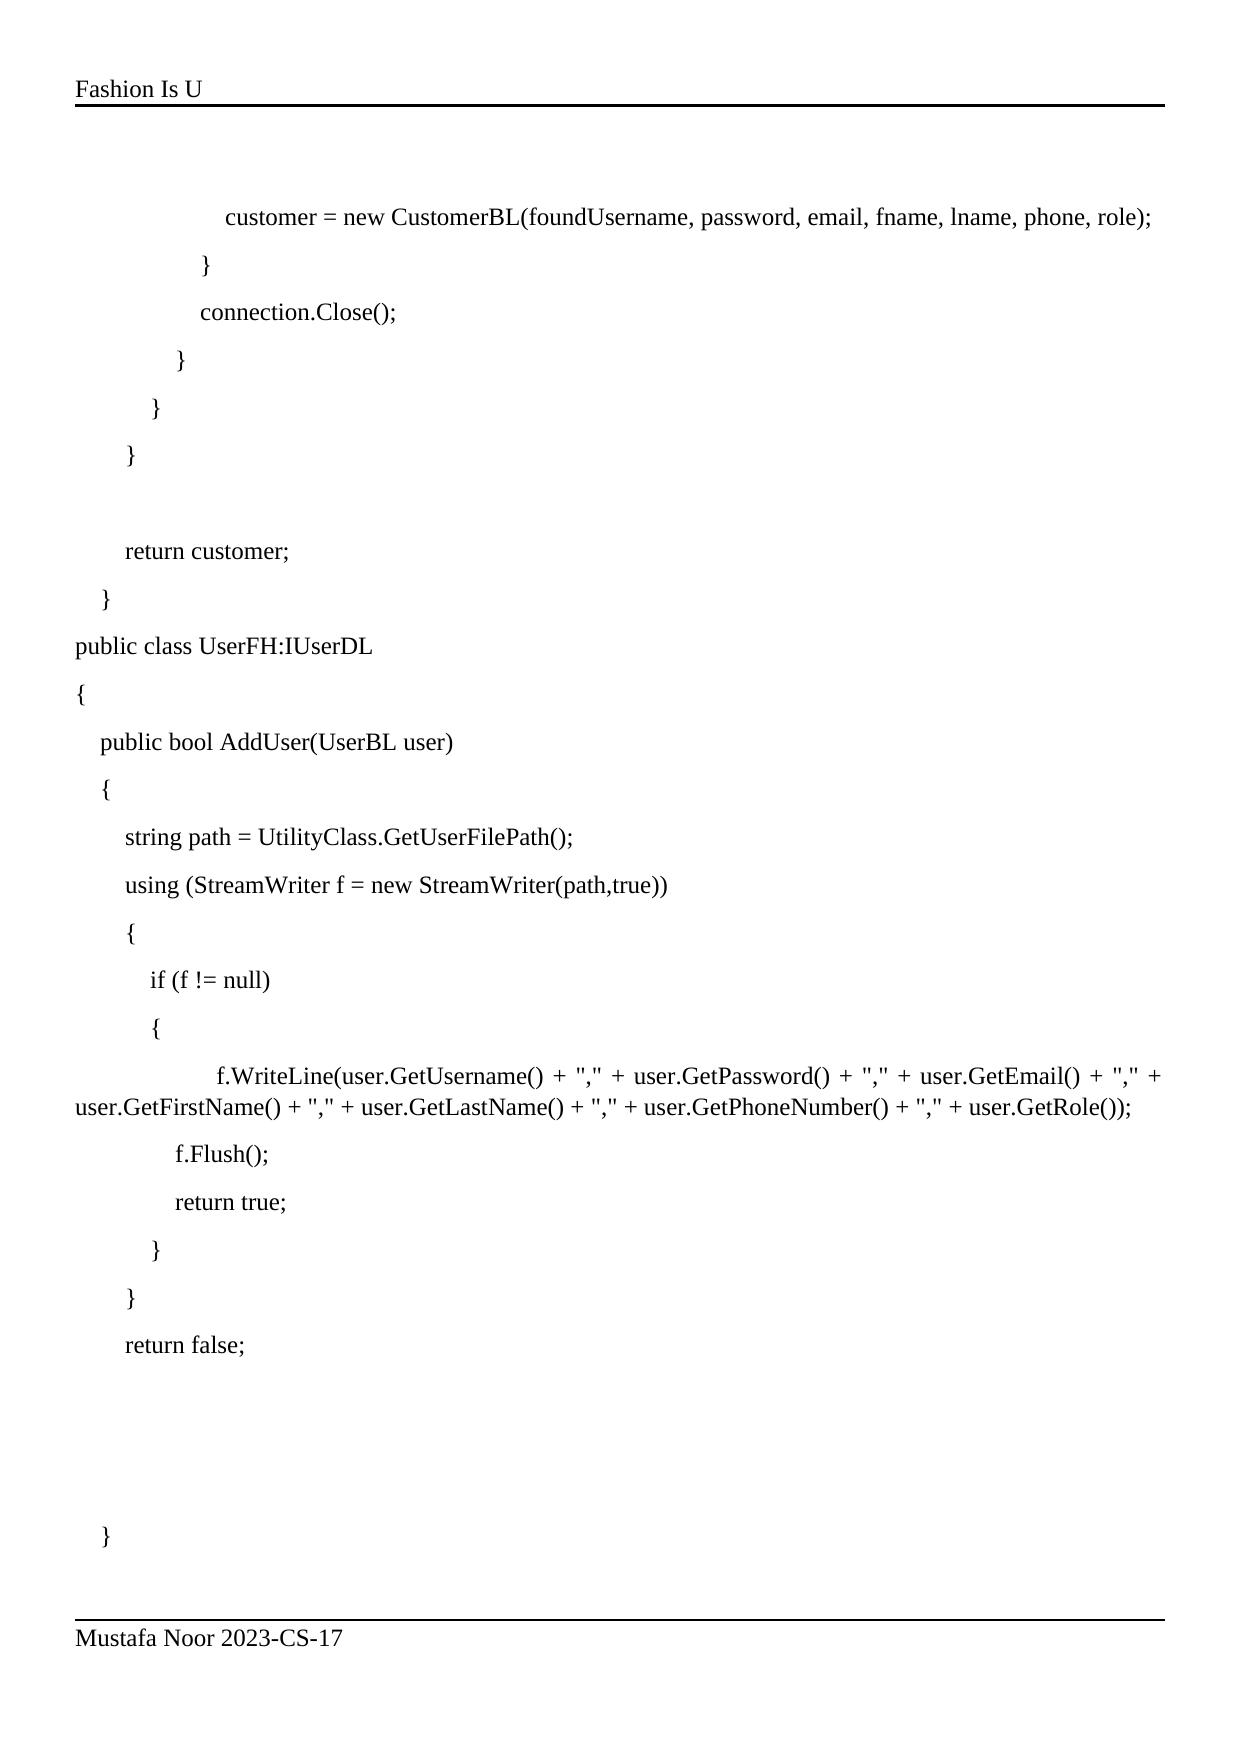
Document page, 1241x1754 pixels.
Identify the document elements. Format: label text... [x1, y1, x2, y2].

text public class UserFH:IUserDL [75, 631, 1165, 660]
text { [75, 1013, 1165, 1042]
text if (f != null) [75, 965, 1165, 994]
text return false; [75, 1330, 1165, 1359]
text return customer; [75, 536, 1165, 565]
text } [75, 1521, 1165, 1550]
text f.WriteLine(user.GetUsername() + "," + user.GetPassword() + "," + user.GetEmail() + "," + user.GetFirstName() + "," + user.GetLastName() + "," + user.GetPhoneNumber() + "," + user.GetRole()); [75, 1061, 1165, 1121]
text f.Flush(); [75, 1139, 1165, 1168]
text customer = new CustomerBL(foundUsername, password, email, fname, lname, phone, role); [75, 202, 1165, 231]
text } [75, 441, 1165, 469]
text { [75, 679, 1165, 708]
text { [75, 774, 1165, 803]
text return true; [75, 1187, 1165, 1216]
text string path = UtilityClass.GetUserFilePath(); [75, 822, 1165, 851]
text } [75, 584, 1165, 612]
text public bool AddUser(UserBL user) [75, 727, 1165, 756]
text { [75, 918, 1165, 946]
text } [75, 250, 1165, 278]
text } [75, 345, 1165, 374]
text } [75, 1235, 1165, 1264]
text } [75, 393, 1165, 422]
text } [75, 1283, 1165, 1311]
text using (StreamWriter f = new StreamWriter(path,true)) [75, 870, 1165, 899]
text connection.Close(); [75, 297, 1165, 326]
